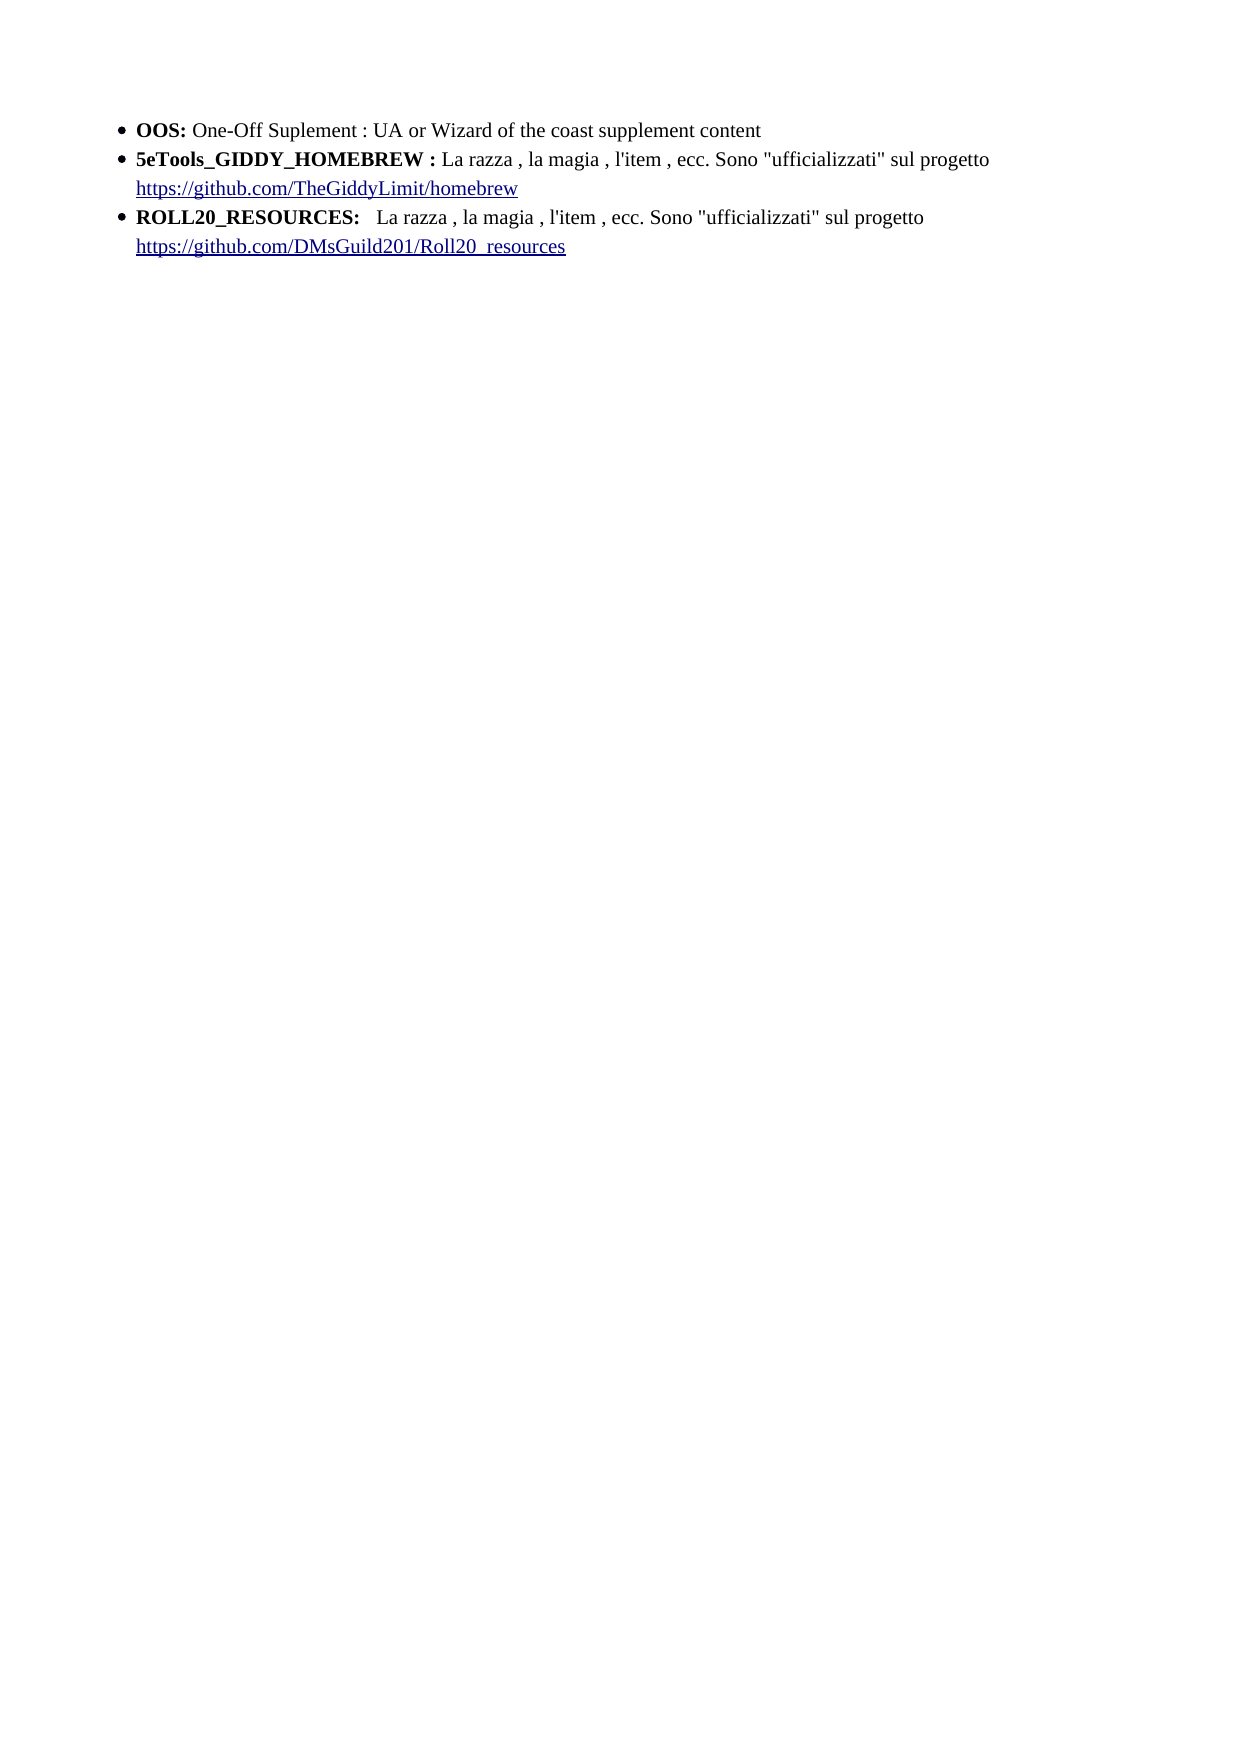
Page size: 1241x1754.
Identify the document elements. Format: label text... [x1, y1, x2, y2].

list 5eTools_GIDDY_HOMEBREW : La razza , la magia , l'item , ecc. Sono "ufficializzati" sul progetto https://github.com/TheGiddyLimit/homebrew [118, 147, 1122, 200]
list ROLL20_RESOURCES: La razza , la magia , l'item , ecc. Sono "ufficializzati" sul progetto https://github.com/DMsGuild201/Roll20_resources [118, 205, 1122, 258]
list OOS: One-Off Suplement : UA or Wizard of the coast supplement content [118, 118, 1122, 142]
